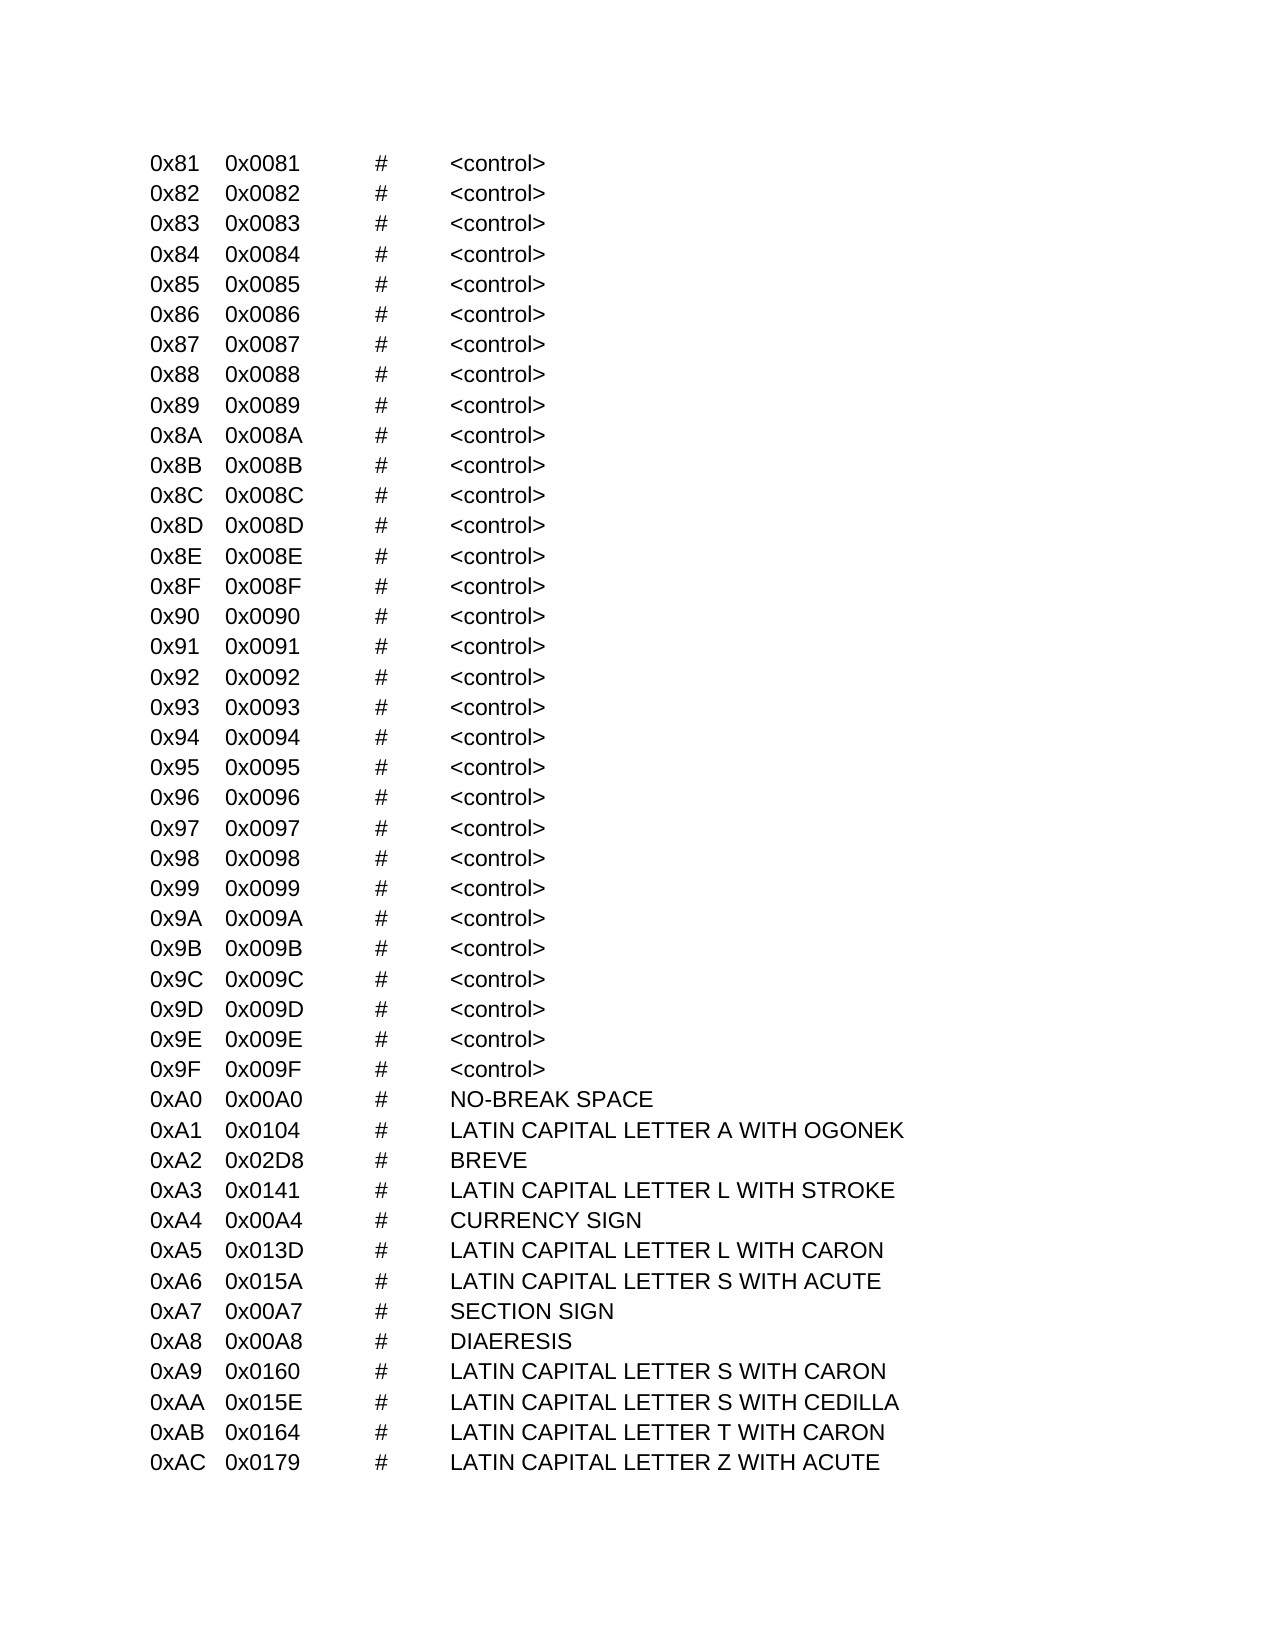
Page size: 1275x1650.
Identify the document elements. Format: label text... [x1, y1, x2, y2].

text 0x9A 0x009A # <control> [150, 905, 1125, 932]
text 0xA9 0x0160 # LATIN CAPITAL LETTER S WITH CARON [150, 1358, 1125, 1385]
text 0xA1 0x0104 # LATIN CAPITAL LETTER A WITH OGONEK [150, 1117, 1125, 1143]
text 0x83 0x0083 # <control> [150, 210, 1125, 237]
text 0x93 0x0093 # <control> [150, 694, 1125, 720]
text 0x92 0x0092 # <control> [150, 663, 1125, 690]
text 0x9B 0x009B # <control> [150, 935, 1125, 962]
text 0x84 0x0084 # <control> [150, 241, 1125, 267]
text 0x97 0x0097 # <control> [150, 814, 1125, 841]
text 0xA7 0x00A7 # SECTION SIGN [150, 1298, 1125, 1324]
text 0xA6 0x015A # LATIN CAPITAL LETTER S WITH ACUTE [150, 1268, 1125, 1294]
text 0x8A 0x008A # <control> [150, 422, 1125, 448]
text 0xA8 0x00A8 # DIAERESIS [150, 1328, 1125, 1354]
text 0x85 0x0085 # <control> [150, 271, 1125, 297]
text 0x9D 0x009D # <control> [150, 996, 1125, 1022]
text 0x8D 0x008D # <control> [150, 512, 1125, 539]
text 0x8C 0x008C # <control> [150, 482, 1125, 509]
text 0x98 0x0098 # <control> [150, 845, 1125, 871]
text 0x9E 0x009E # <control> [150, 1026, 1125, 1052]
text 0xAB 0x0164 # LATIN CAPITAL LETTER T WITH CARON [150, 1419, 1125, 1445]
text 0x87 0x0087 # <control> [150, 331, 1125, 358]
text 0x8B 0x008B # <control> [150, 452, 1125, 478]
text 0x8F 0x008F # <control> [150, 573, 1125, 599]
text 0x95 0x0095 # <control> [150, 754, 1125, 781]
text 0x9C 0x009C # <control> [150, 966, 1125, 992]
text 0xA0 0x00A0 # NO-BREAK SPACE [150, 1086, 1125, 1113]
text 0x90 0x0090 # <control> [150, 603, 1125, 629]
text 0x82 0x0082 # <control> [150, 180, 1125, 207]
text 0x94 0x0094 # <control> [150, 724, 1125, 750]
text 0xAC 0x0179 # LATIN CAPITAL LETTER Z WITH ACUTE [150, 1449, 1125, 1475]
text 0x9F 0x009F # <control> [150, 1056, 1125, 1083]
text 0xA5 0x013D # LATIN CAPITAL LETTER L WITH CARON [150, 1237, 1125, 1264]
text 0x81 0x0081 # <control> [150, 150, 1125, 176]
text 0xA4 0x00A4 # CURRENCY SIGN [150, 1207, 1125, 1234]
text 0x96 0x0096 # <control> [150, 784, 1125, 811]
text 0xAA 0x015E # LATIN CAPITAL LETTER S WITH CEDILLA [150, 1388, 1125, 1415]
text 0x86 0x0086 # <control> [150, 301, 1125, 327]
text 0xA3 0x0141 # LATIN CAPITAL LETTER L WITH STROKE [150, 1177, 1125, 1203]
text 0x8E 0x008E # <control> [150, 543, 1125, 569]
text 0x99 0x0099 # <control> [150, 875, 1125, 901]
text 0xA2 0x02D8 # BREVE [150, 1147, 1125, 1173]
text 0x89 0x0089 # <control> [150, 392, 1125, 418]
text 0x88 0x0088 # <control> [150, 361, 1125, 388]
text 0x91 0x0091 # <control> [150, 633, 1125, 660]
